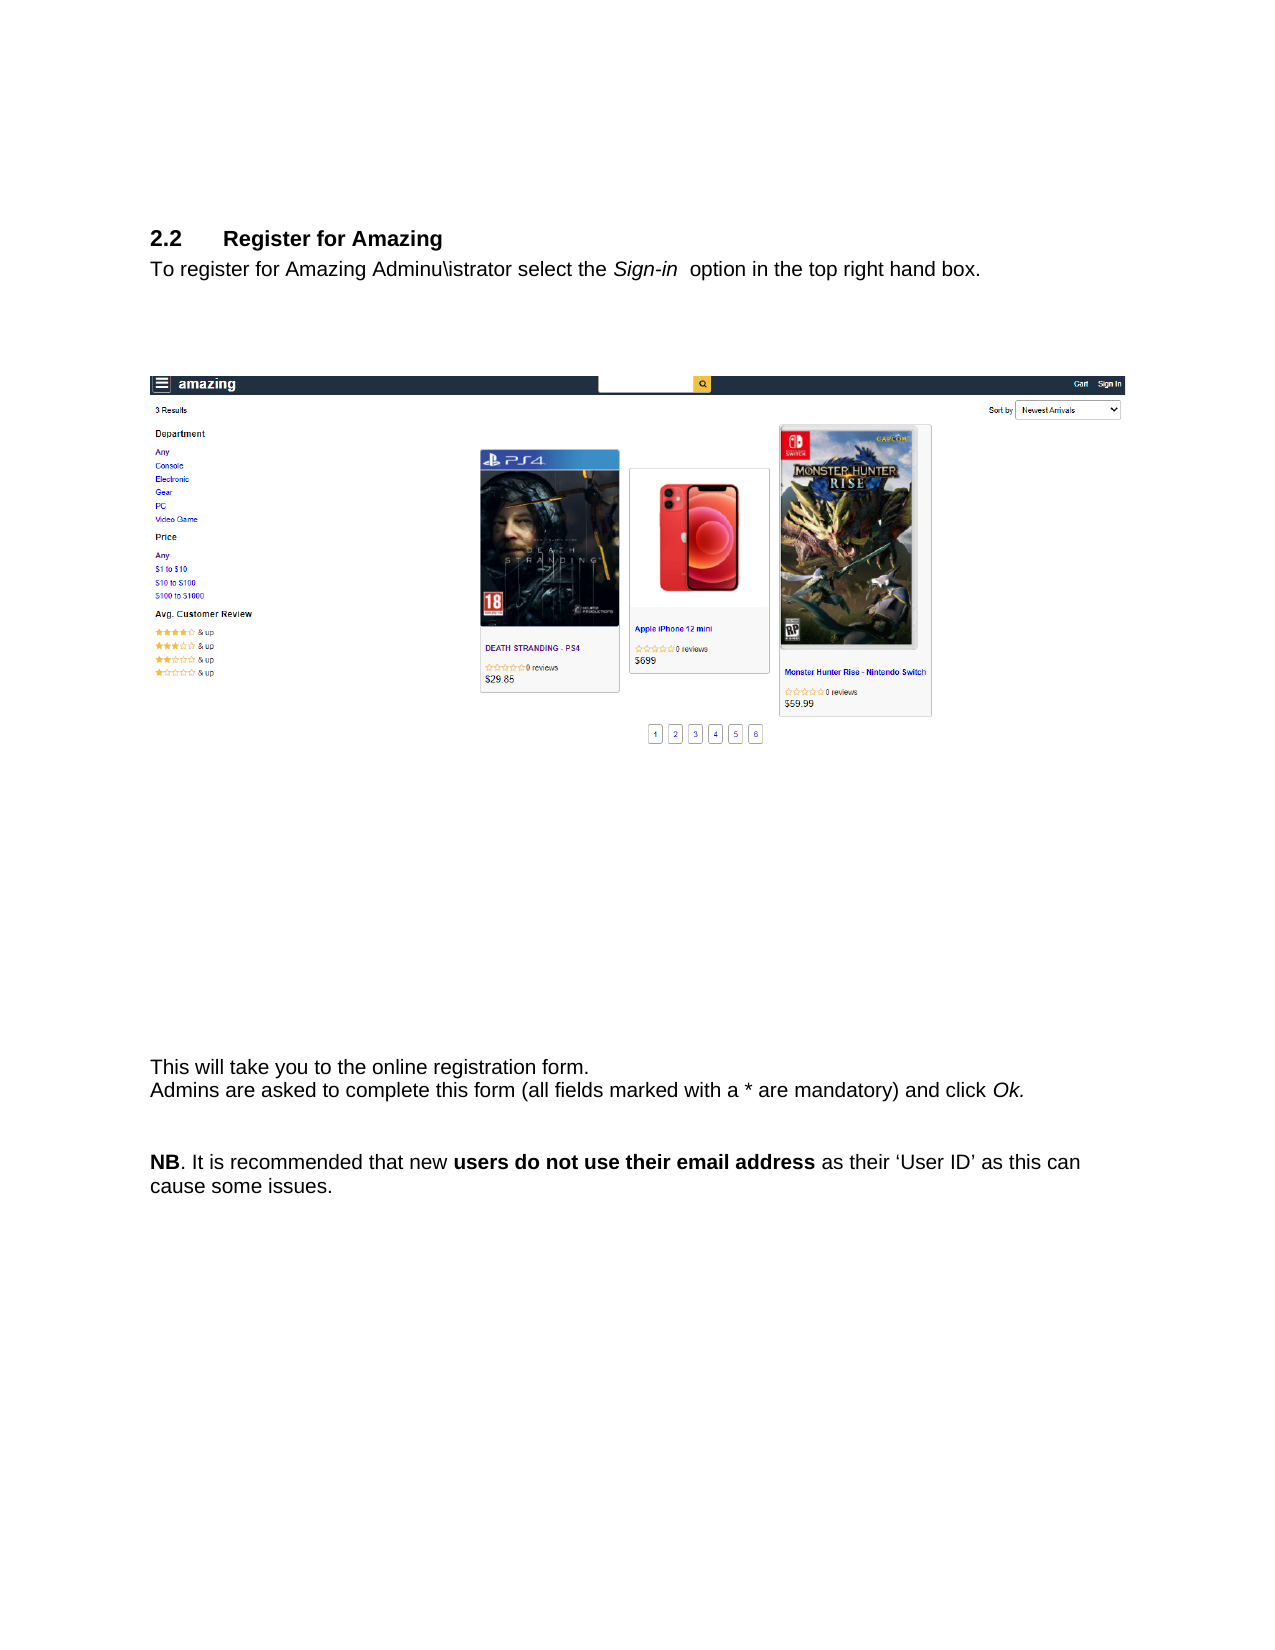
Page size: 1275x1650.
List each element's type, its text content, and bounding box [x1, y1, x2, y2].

text This will take you to the online registration form. [150, 1056, 1081, 1079]
picture [150, 376, 1125, 819]
text NB. It is recommended that new users do not use their email address as their ‘User ID’ as this can cause some issues. [150, 1151, 1081, 1198]
text To register for Amazing Adminu\istrator select the Sign-in option in the top right hand box. [150, 257, 1125, 281]
text 2.2 Register for Amazing [150, 224, 1125, 251]
text Admins are asked to complete this form (all fields marked with a * are mandatory) and click Ok. [150, 1079, 1081, 1102]
